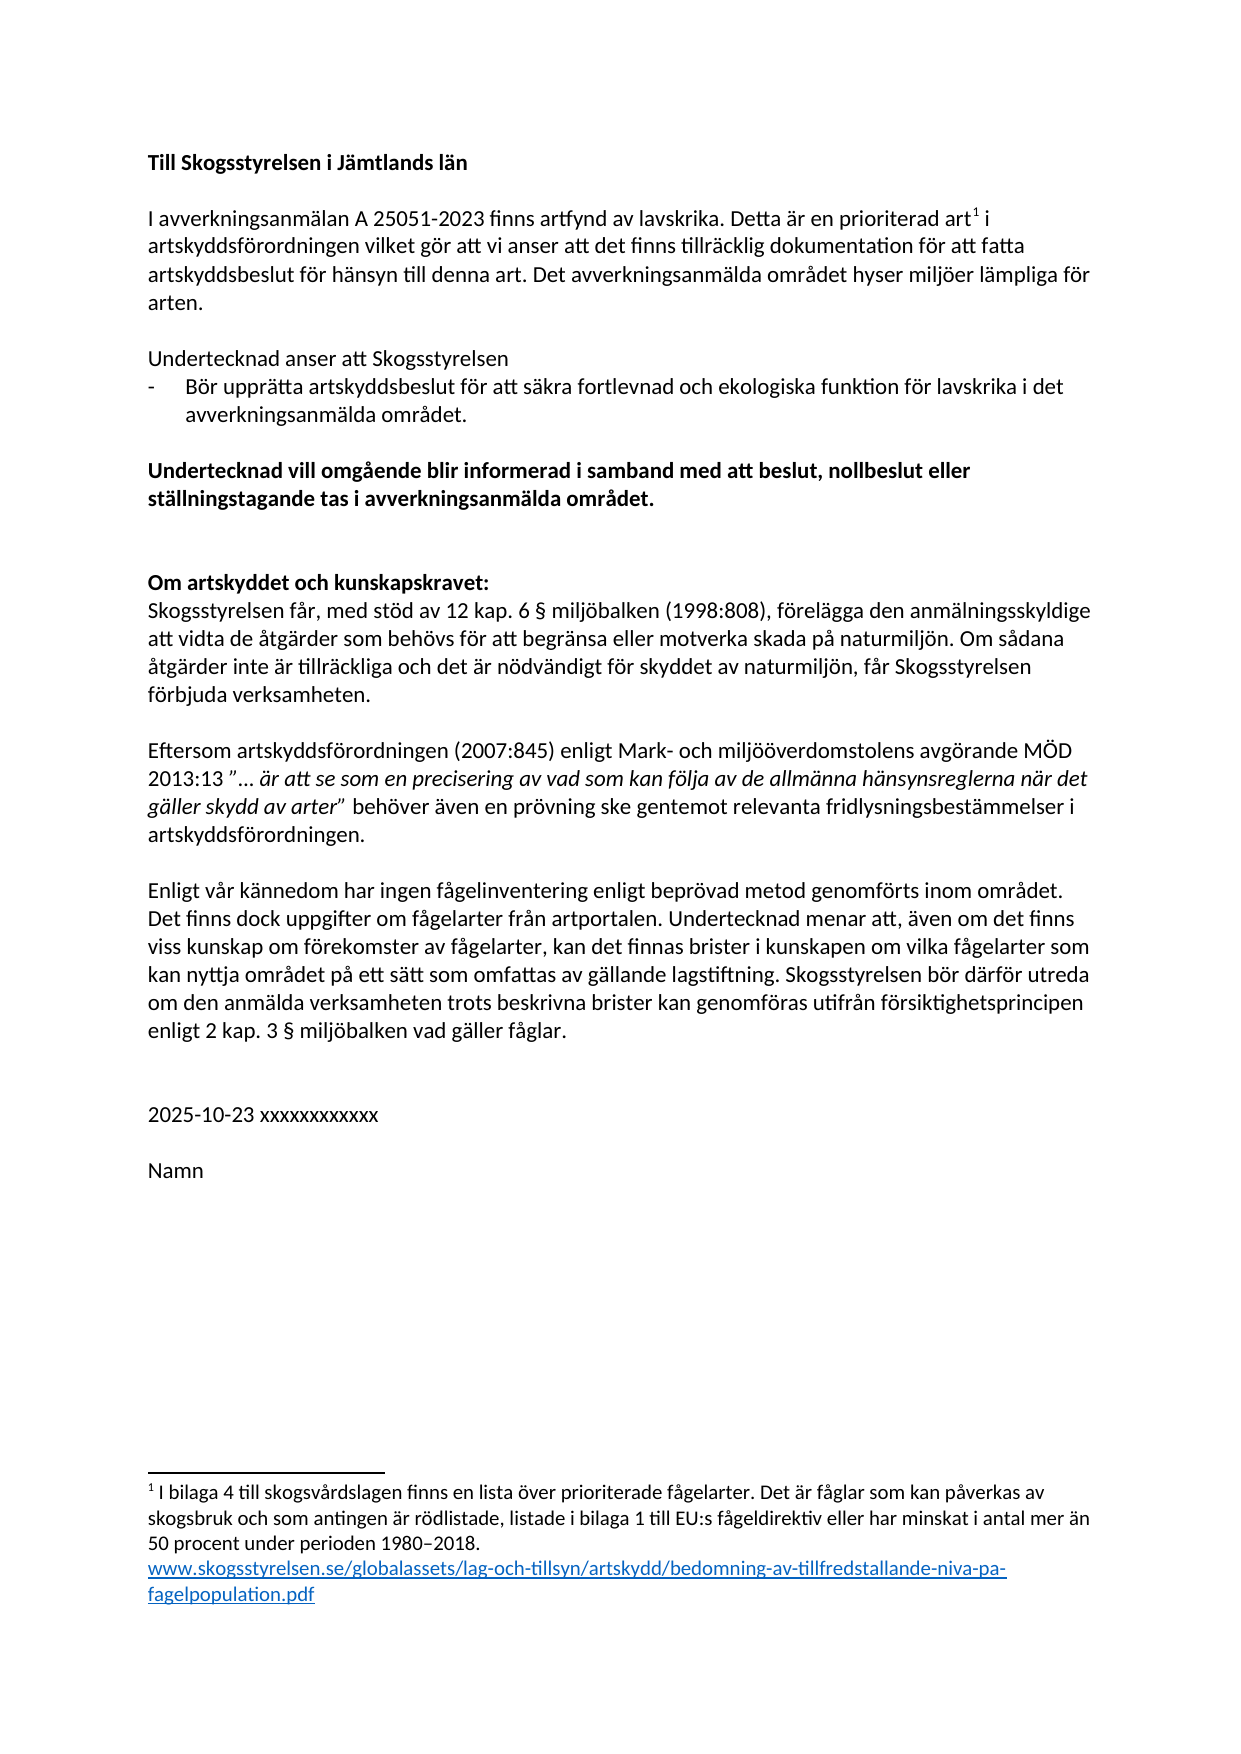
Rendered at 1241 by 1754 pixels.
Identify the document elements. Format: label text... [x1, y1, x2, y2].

text Namn [148, 1156, 1093, 1184]
text Undertecknad vill omgående blir informerad i samband med att beslut, nollbeslut eller ställningstagande tas i avverkningsanmälda området. [148, 456, 1093, 512]
text Undertecknad anser att Skogsstyrelsen [148, 344, 1093, 372]
text I avverkningsanmälan A 25051-2023 finns artfynd av lavskrika. Detta är en prioriterad art i artskyddsförordningen vilket gör att vi anser att det finns tillräcklig dokumentation för att fatta artskyddsbeslut för hänsyn till denna art. Det avverkningsanmälda området hyser miljöer lämpliga för arten. [148, 204, 1093, 316]
text Om artskyddet och kunskapskravet: [148, 568, 1093, 596]
text Eftersom artskyddsförordningen (2007:845) enligt Mark- och miljööverdomstolens avgörande MÖD 2013:13 ”… är att se som en precisering av vad som kan följa av de allmänna hänsynsreglerna när det [148, 736, 1093, 792]
list Bör upprätta artskyddsbeslut för att säkra fortlevnad och ekologiska funktion för lavskrika i det avverkningsanmälda området. [148, 372, 1093, 428]
text Till Skogsstyrelsen i Jämtlands län [148, 148, 1093, 176]
text gäller skydd av arter” behöver även en prövning ske gentemot relevanta fridlysningsbestämmelser i artskyddsförordningen. [148, 792, 1093, 848]
text Skogsstyrelsen får, med stöd av 12 kap. 6 § miljöbalken (1998:808), förelägga den anmälningsskyldige att vidta de åtgärder som behövs för att begränsa eller motverka skada på naturmiljön. Om sådana åtgärder inte är tillräckliga och det är nödvändigt för skyddet av naturmiljön, får Skogsstyrelsen förbjuda verksamheten. [148, 596, 1093, 708]
text Enligt vår kännedom har ingen fågelinventering enligt beprövad metod genomförts inom området. Det finns dock uppgifter om fågelarter från artportalen. Undertecknad menar att, även om det finns viss kunskap om förekomster av fågelarter, kan det finnas brister i kunskapen om vilka fågelarter som kan nyttja området på ett sätt som omfattas av gällande lagstiftning. Skogsstyrelsen bör därför utreda om den anmälda verksamheten trots beskrivna brister kan genomföras utifrån försiktighetsprincipen enligt 2 kap. 3 § miljöbalken vad gäller fåglar. [148, 876, 1093, 1044]
text 2025-10-23 xxxxxxxxxxxx [148, 1100, 1093, 1128]
